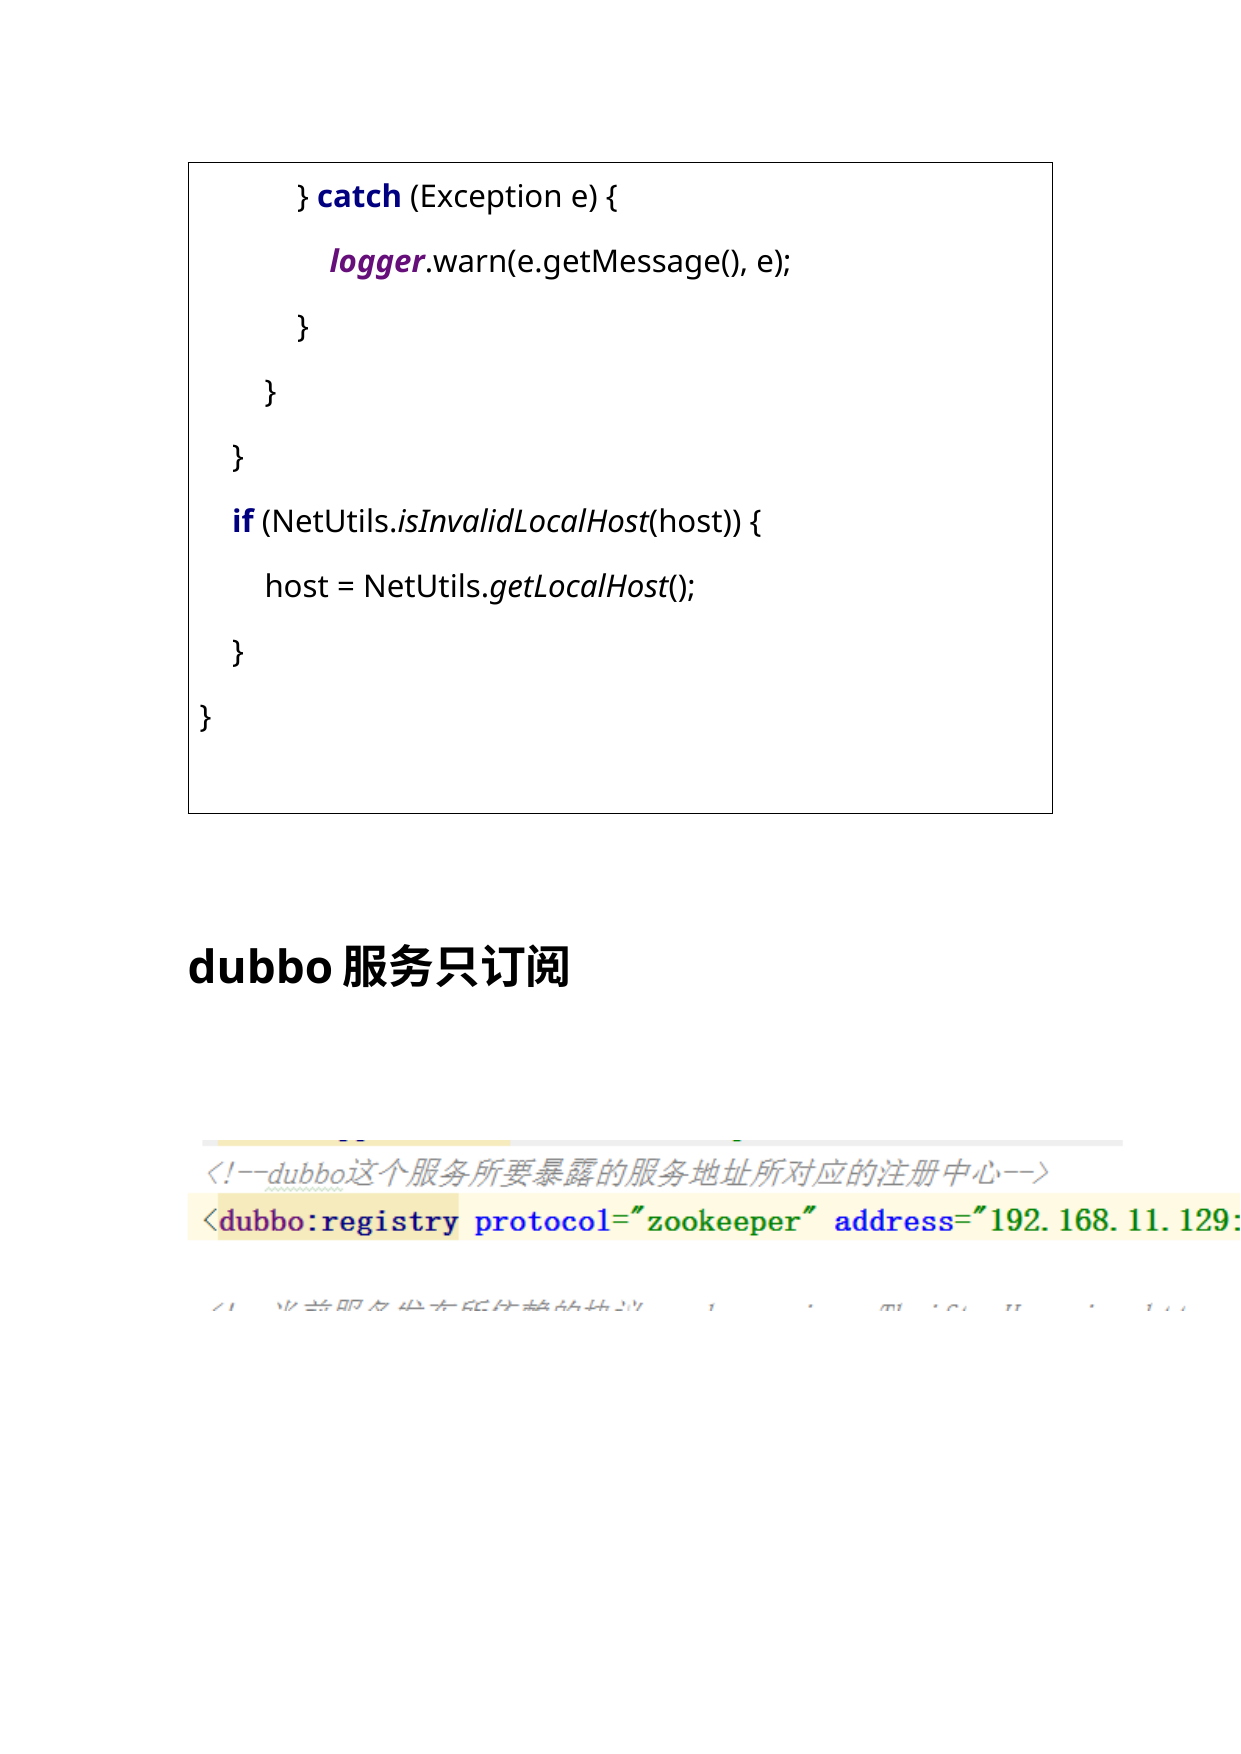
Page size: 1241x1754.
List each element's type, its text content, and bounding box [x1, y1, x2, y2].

picture [187, 1140, 1241, 1311]
subtitle dubbo服务只订阅 [187, 914, 1053, 1012]
